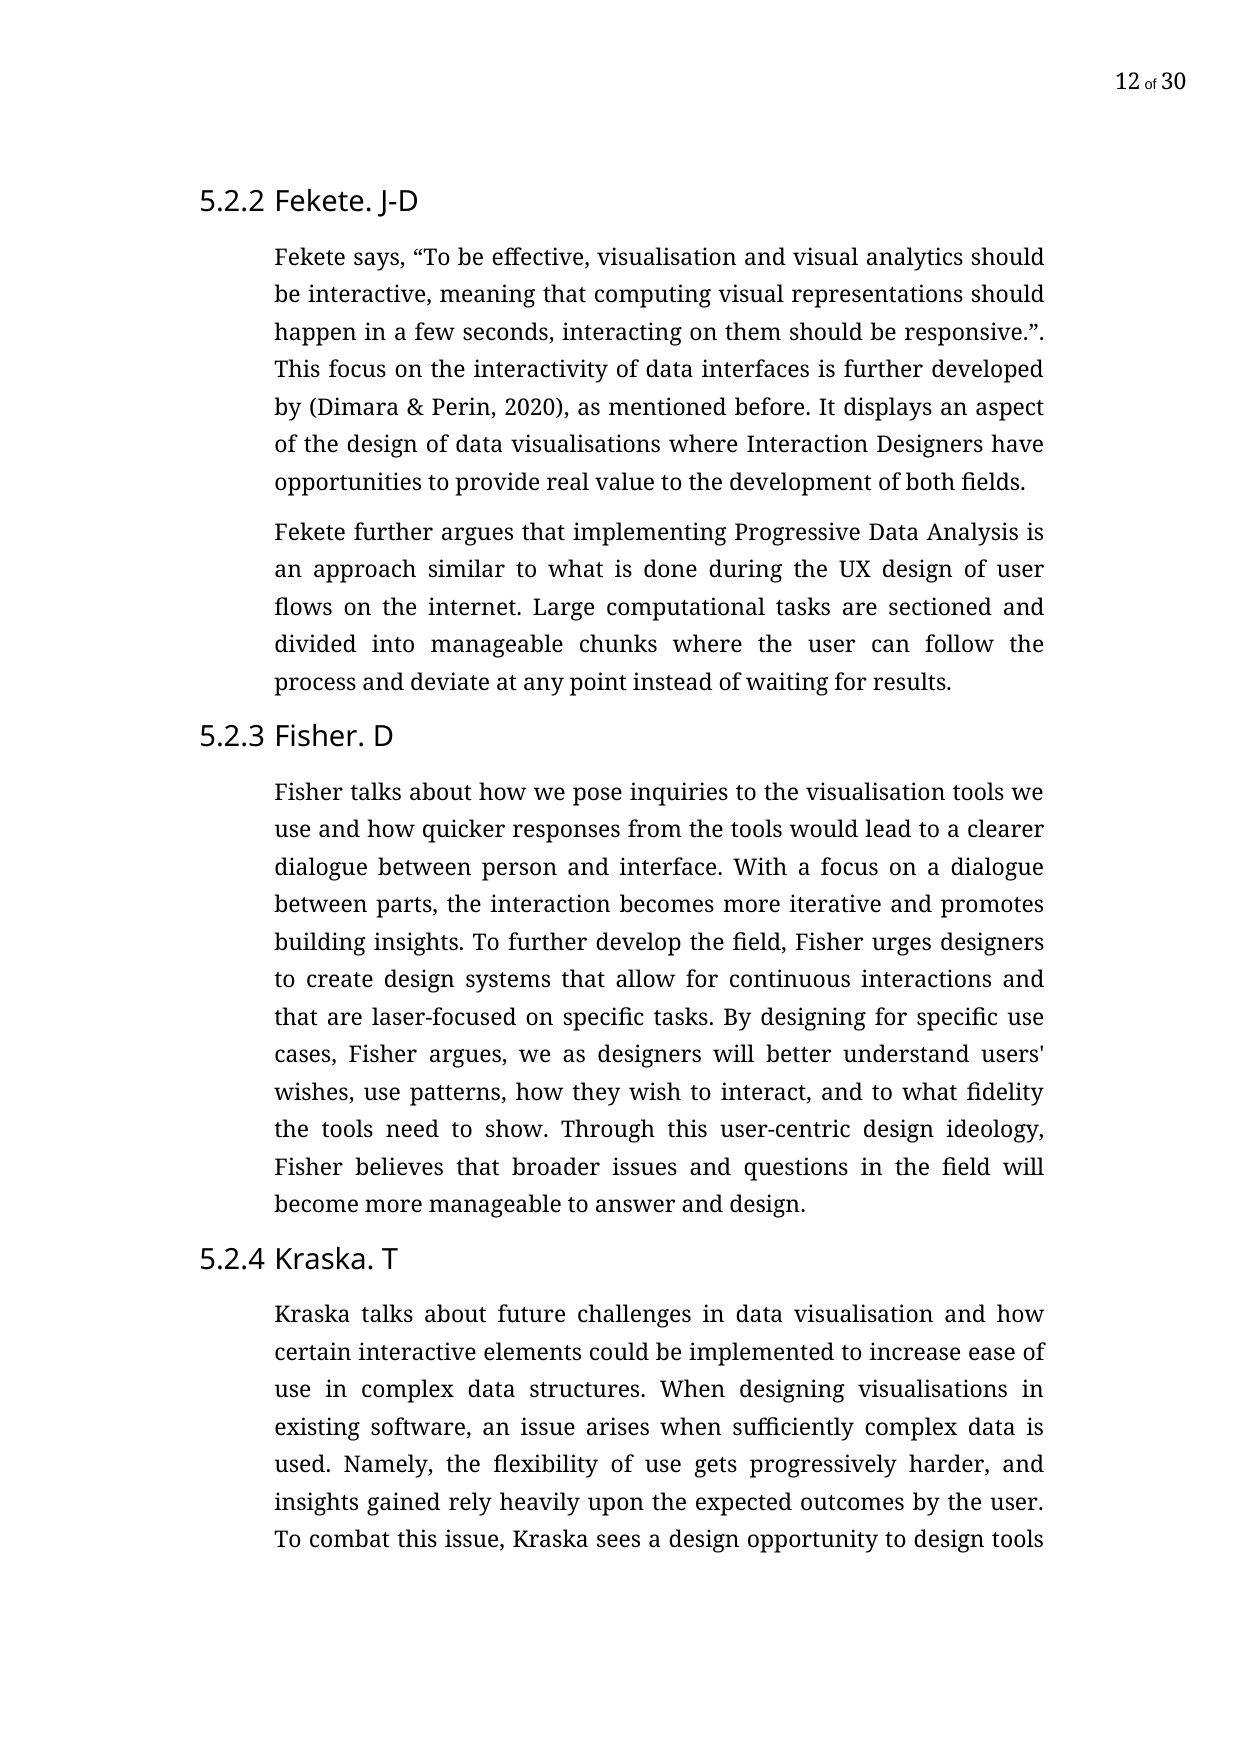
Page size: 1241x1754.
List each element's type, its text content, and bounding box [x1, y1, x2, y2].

subtitle Fisher. D [199, 716, 1045, 755]
subtitle Fekete. J-D [199, 181, 1045, 220]
text Fekete further argues that implementing Progressive Data Analysis is an approach similar to what is done during the UX design of user flows on the internet. Large computational tasks are sectioned and divided into manageable chunks where the user can follow the process and deviate at any point instead of waiting for results. [274, 516, 1045, 697]
text Fisher talks about how we pose inquiries to the visualisation tools we use and how quicker responses from the tools would lead to a clearer dialogue between person and interface. With a focus on a dialogue between parts, the interaction becomes more iterative and promotes building insights. To further develop the field, Fisher urges designers to create design systems that allow for continuous interactions and that are laser-focused on specific tasks. By designing for specific use cases, Fisher argues, we as designers will better understand users' wishes, use patterns, how they wish to interact, and to what fidelity the tools need to show. Through this user-centric design ideology, Fisher believes that broader issues and questions in the field will become more manageable to answer and design. [274, 776, 1045, 1219]
text Fekete says, “To be effective, visualisation and visual analytics should be interactive, meaning that computing visual representations should happen in a few seconds, interacting on them should be responsive.”. This focus on the interactivity of data interfaces is further developed by (Dimara & Perin, 2020), as mentioned before. It displays an aspect of the design of data visualisations where Interaction Designers have opportunities to provide real value to the development of both fields. [274, 241, 1045, 497]
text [274, 1298, 1045, 1555]
subtitle Kraska. T [199, 1238, 1045, 1278]
